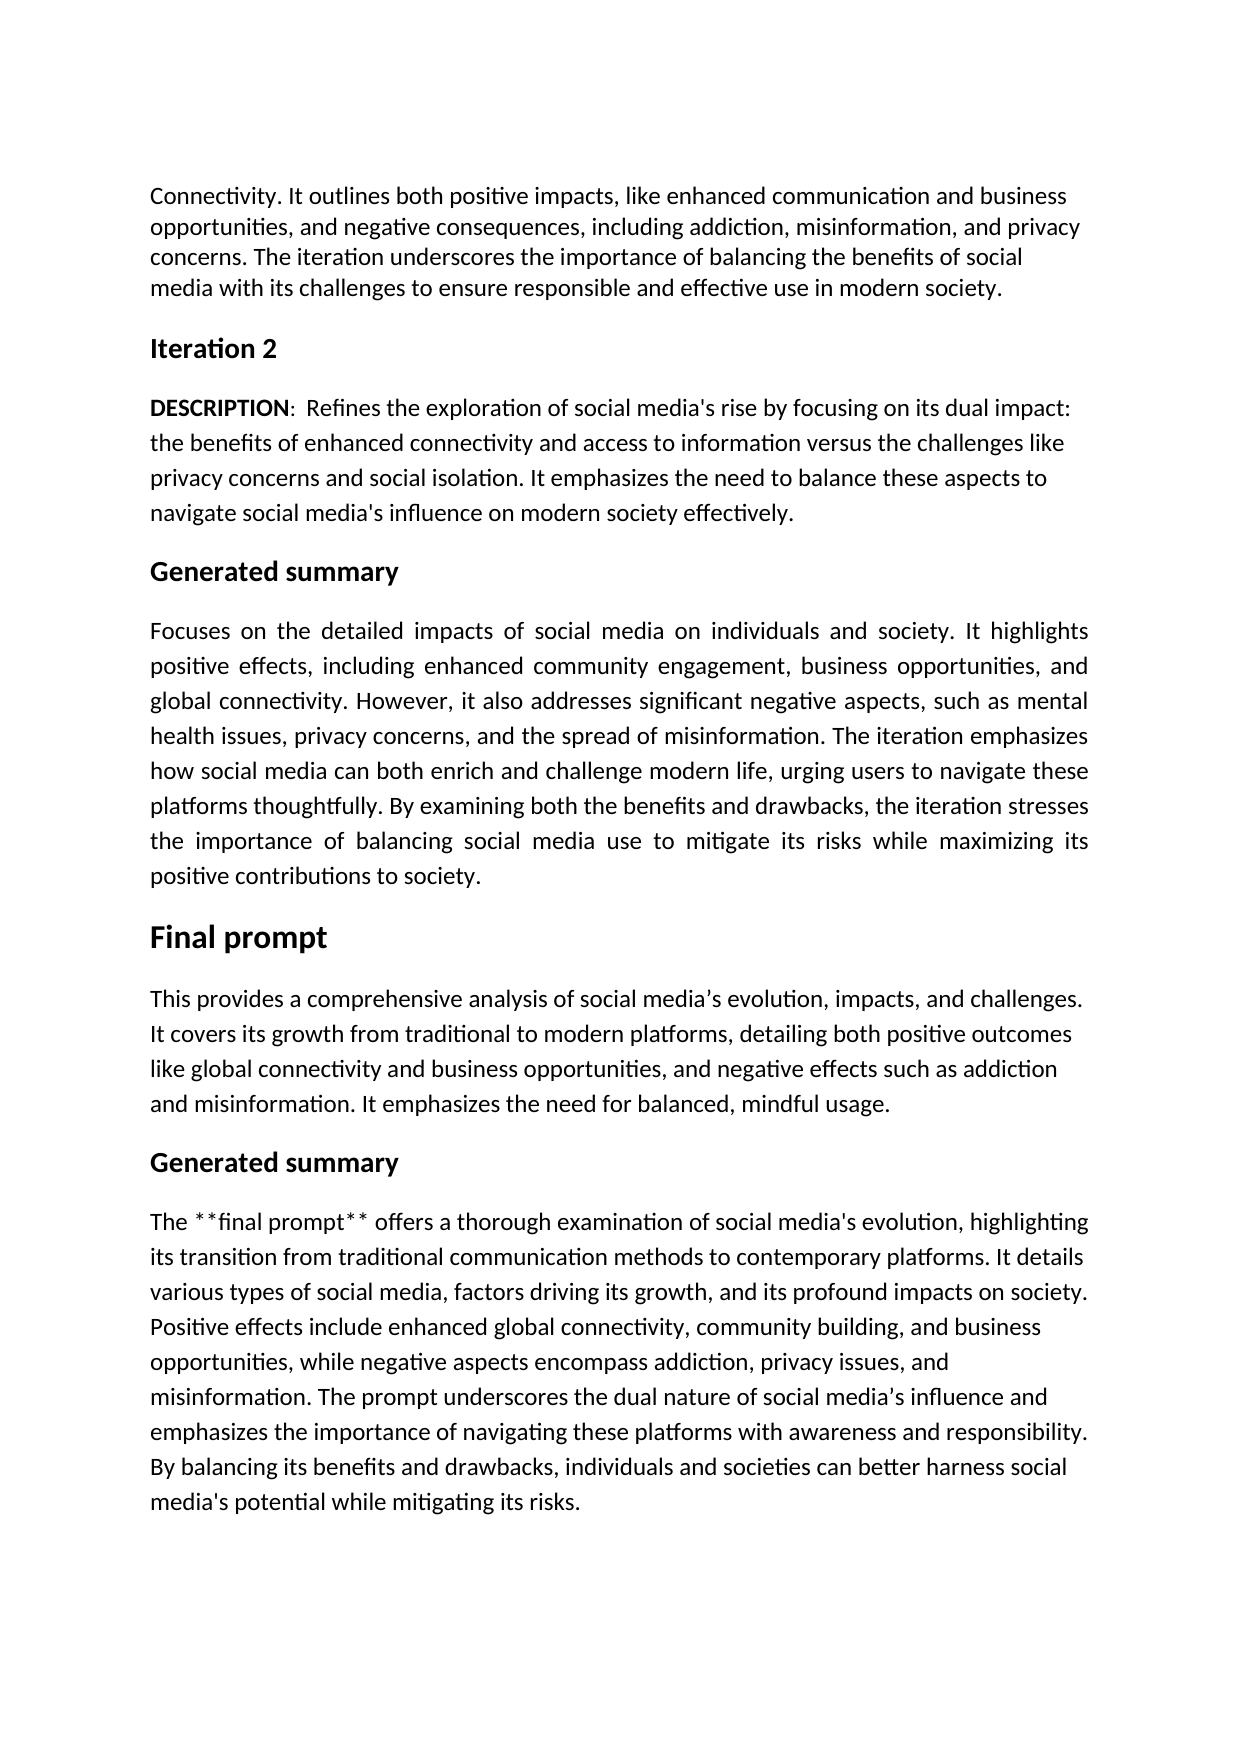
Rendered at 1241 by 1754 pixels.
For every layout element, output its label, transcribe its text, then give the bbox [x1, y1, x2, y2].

text Focuses on the detailed impacts of social media on individuals and society. It highlights positive effects, including enhanced community engagement, business opportunities, and global connectivity. However, it also addresses significant negative aspects, such as mental health issues, privacy concerns, and the spread of misinformation. The iteration emphasizes how social media can both enrich and challenge modern life, urging users to navigate these platforms thoughtfully. By examining both the benefits and drawbacks, the iteration stresses the importance of balancing social media use to mitigate its risks while maximizing its positive contributions to society. [150, 615, 1090, 891]
text Connectivity. It outlines both positive impacts, like enhanced communication and business opportunities, and negative consequences, including addiction, misinformation, and privacy concerns. The iteration underscores the importance of balancing the benefits of social media with its challenges to ensure responsible and effective use in modern society. [150, 181, 1090, 303]
text DESCRIPTION: Refines the exploration of social media's rise by focusing on its dual impact: the benefits of enhanced connectivity and access to information versus the challenges like privacy concerns and social isolation. It emphasizes the need to balance these aspects to navigate social media's influence on modern society effectively. [150, 392, 1090, 528]
text Generated summary [150, 553, 1090, 589]
text Iteration 2 [150, 331, 1090, 366]
text Final prompt [150, 916, 1090, 957]
text The **final prompt** offers a thorough examination of social media's evolution, highlighting its transition from traditional communication methods to contemporary platforms. It details various types of social media, factors driving its growth, and its profound impacts on society. Positive effects include enhanced global connectivity, community building, and business opportunities, while negative aspects encompass addiction, privacy issues, and misinformation. The prompt underscores the dual nature of social media’s influence and emphasizes the importance of navigating these platforms with awareness and responsibility. By balancing its benefits and drawbacks, individuals and societies can better harness social media's potential while mitigating its risks. [150, 1206, 1090, 1517]
text Generated summary [150, 1144, 1090, 1180]
text This provides a comprehensive analysis of social media’s evolution, impacts, and challenges. It covers its growth from traditional to modern platforms, detailing both positive outcomes like global connectivity and business opportunities, and negative effects such as addiction and misinformation. It emphasizes the need for balanced, mindful usage. [150, 983, 1090, 1119]
